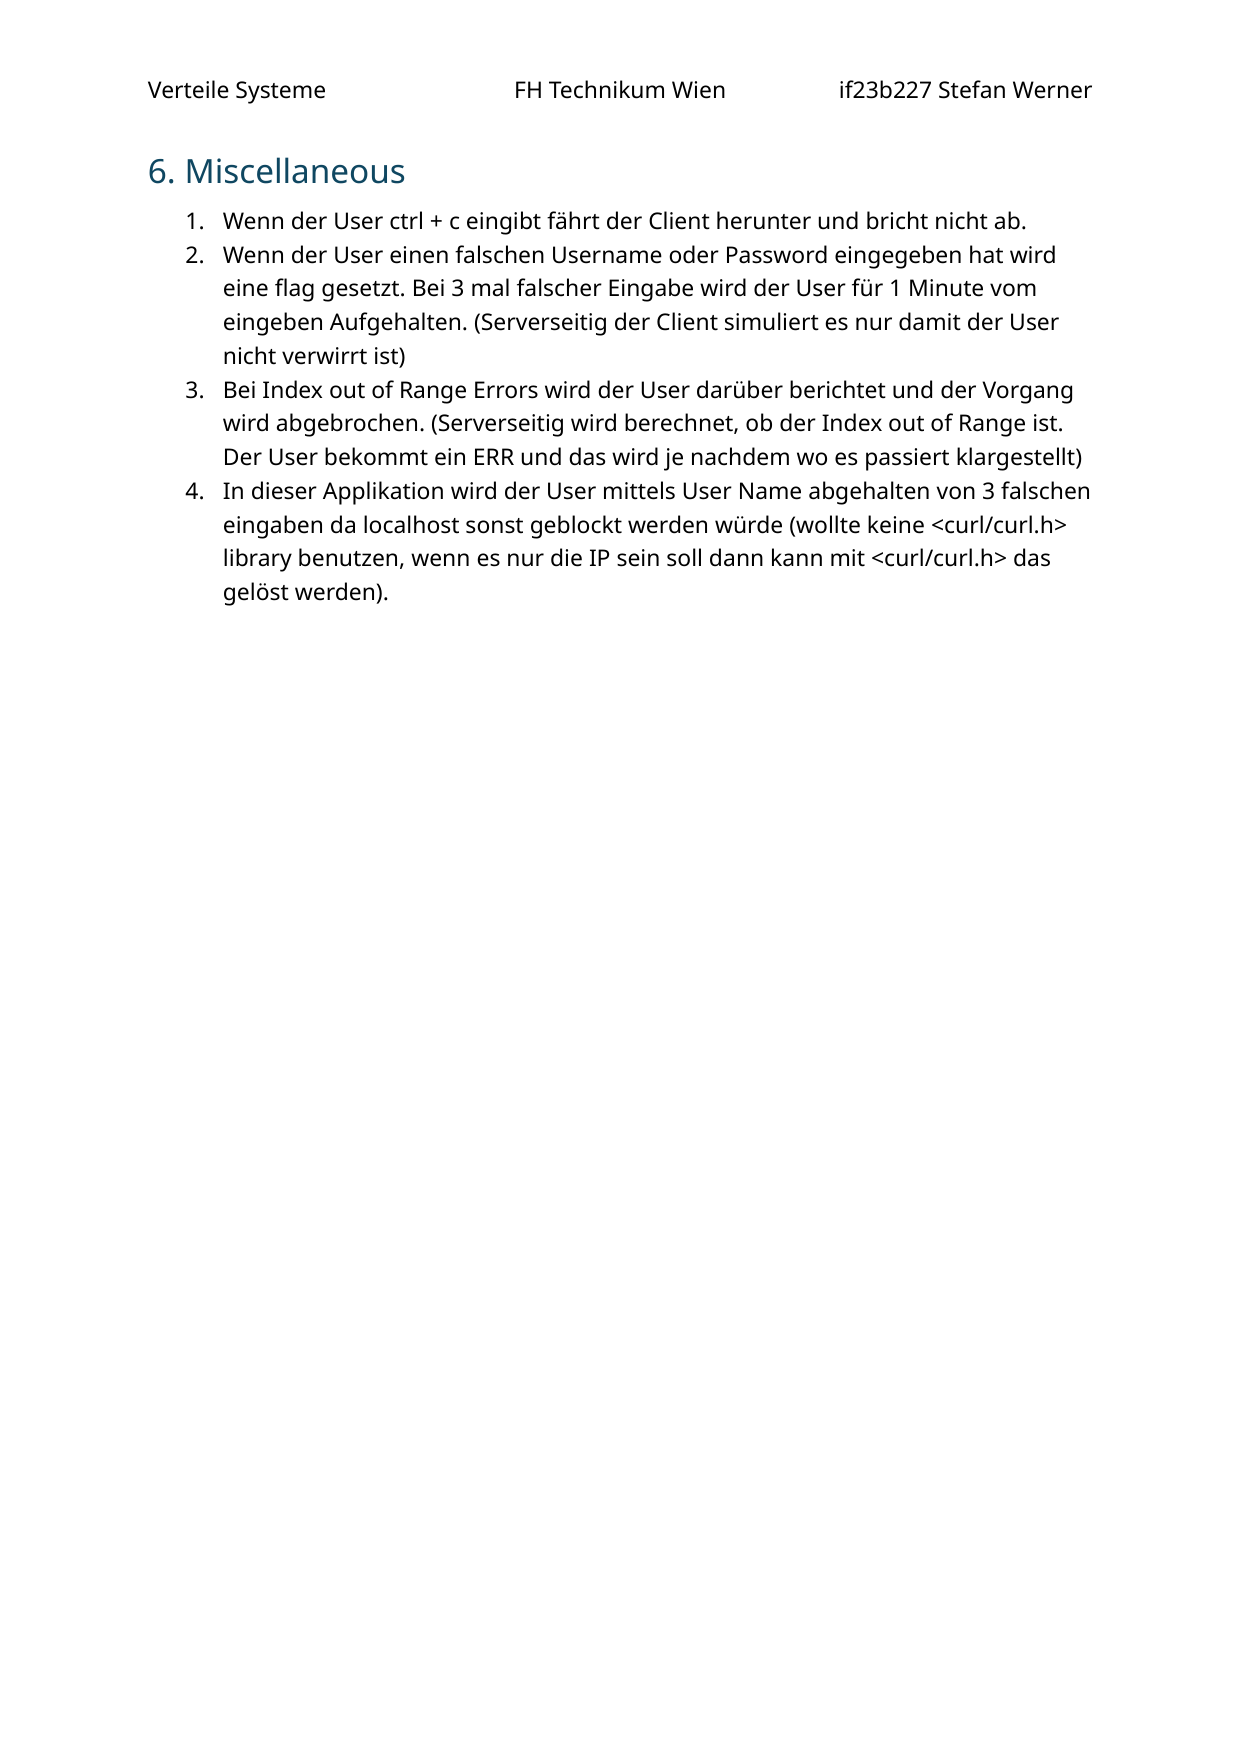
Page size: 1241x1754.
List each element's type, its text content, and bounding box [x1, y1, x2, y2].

list Bei Index out of Range Errors wird der User darüber berichtet und der Vorgang wird abgebrochen. (Serverseitig wird berechnet, ob der Index out of Range ist. Der User bekommt ein ERR und das wird je nachdem wo es passiert klargestellt) [185, 374, 1093, 472]
list Wenn der User einen falschen Username oder Password eingegeben hat wird eine flag gesetzt. Bei 3 mal falscher Eingabe wird der User für 1 Minute vom eingeben Aufgehalten. (Serverseitig der Client simuliert es nur damit der User nicht verwirrt ist) [185, 239, 1093, 371]
list In dieser Applikation wird der User mittels User Name abgehalten von 3 falschen eingaben da localhost sonst geblockt werden würde (wollte keine <curl/curl.h> library benutzen, wenn es nur die IP sein soll dann kann mit <curl/curl.h> das gelöst werden). [185, 475, 1093, 607]
subtitle 6. Miscellaneous [148, 148, 1093, 193]
list Wenn der User ctrl + c eingibt fährt der Client herunter und bricht nicht ab. [185, 205, 1093, 236]
